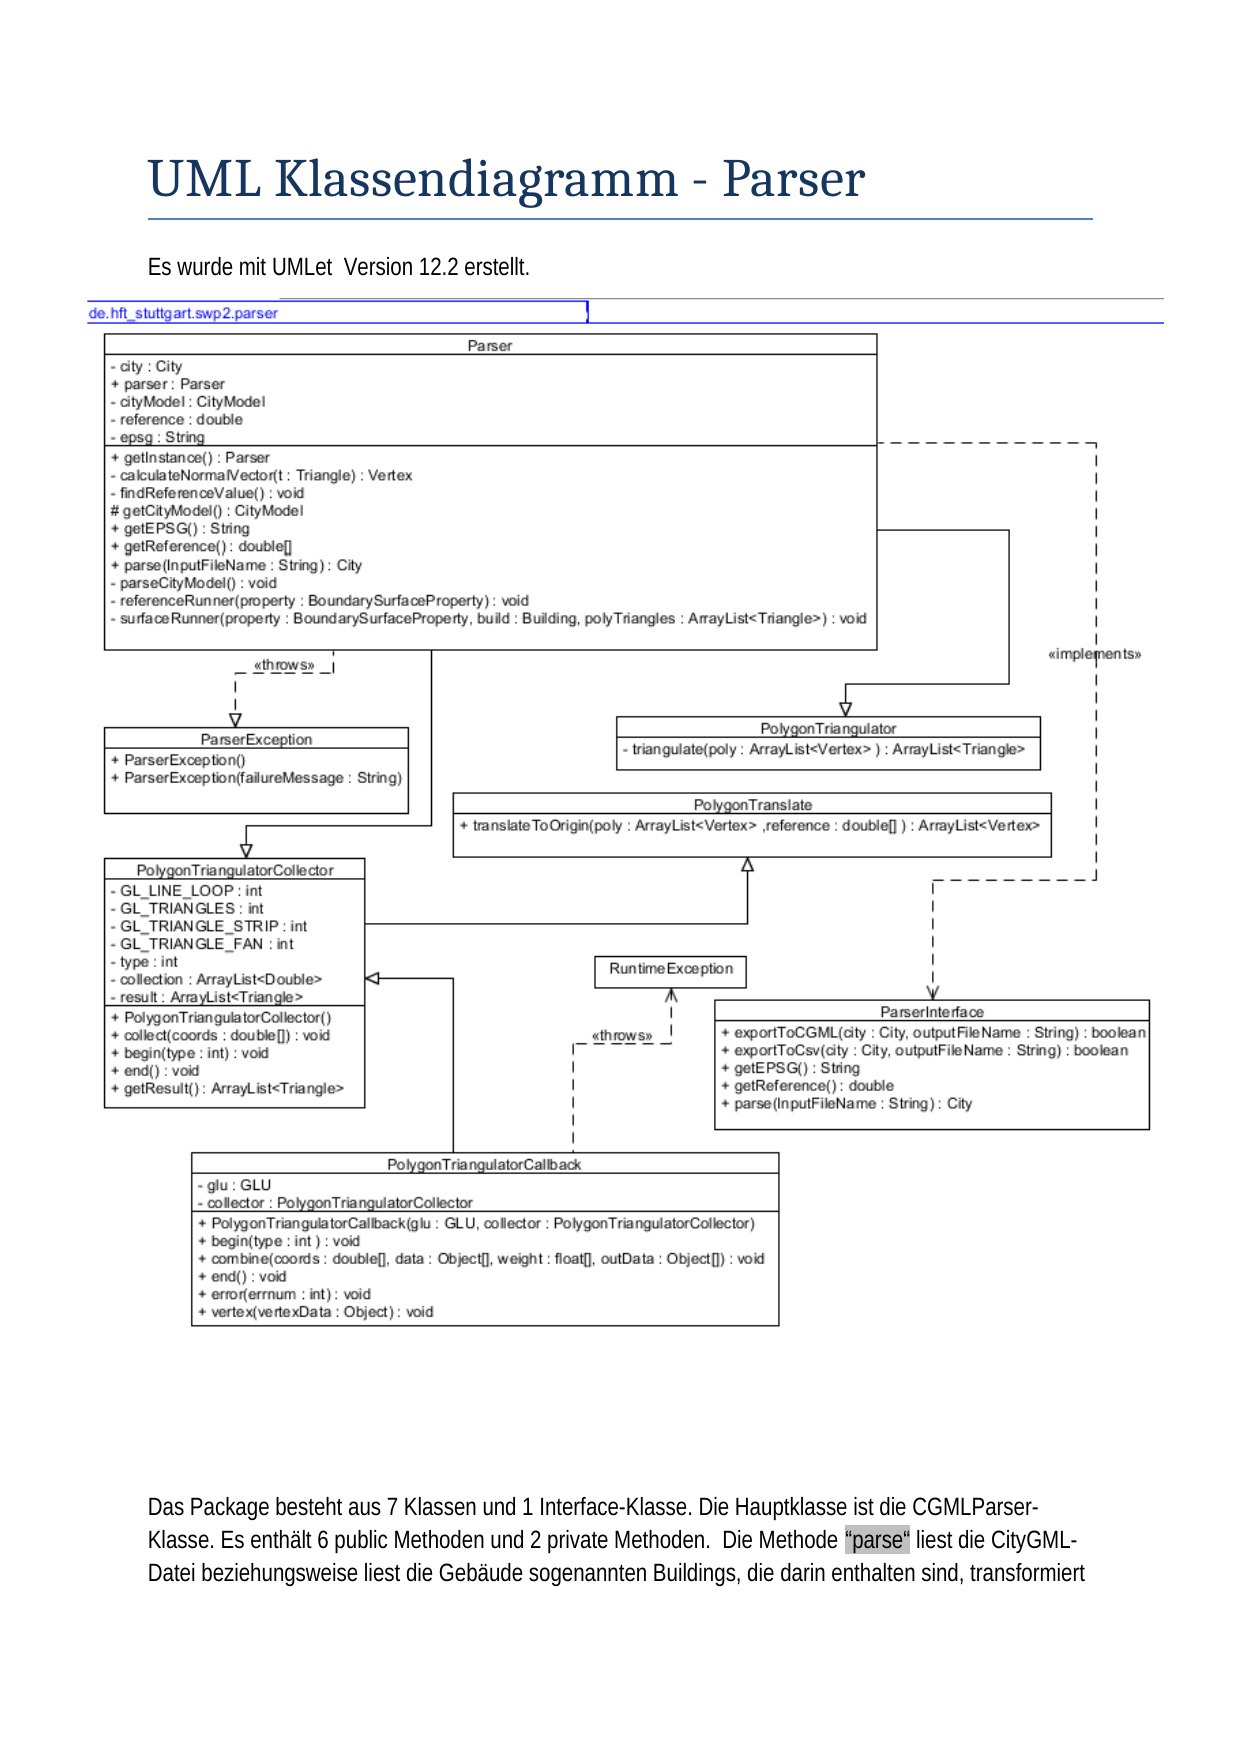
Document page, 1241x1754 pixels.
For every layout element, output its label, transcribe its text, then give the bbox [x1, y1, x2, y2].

picture [86, 298, 1164, 1339]
text Es wurde mit UMLet Version 12.2 erstellt. [148, 252, 1093, 280]
title UML Klassendiagramm - Parser [148, 148, 1093, 218]
